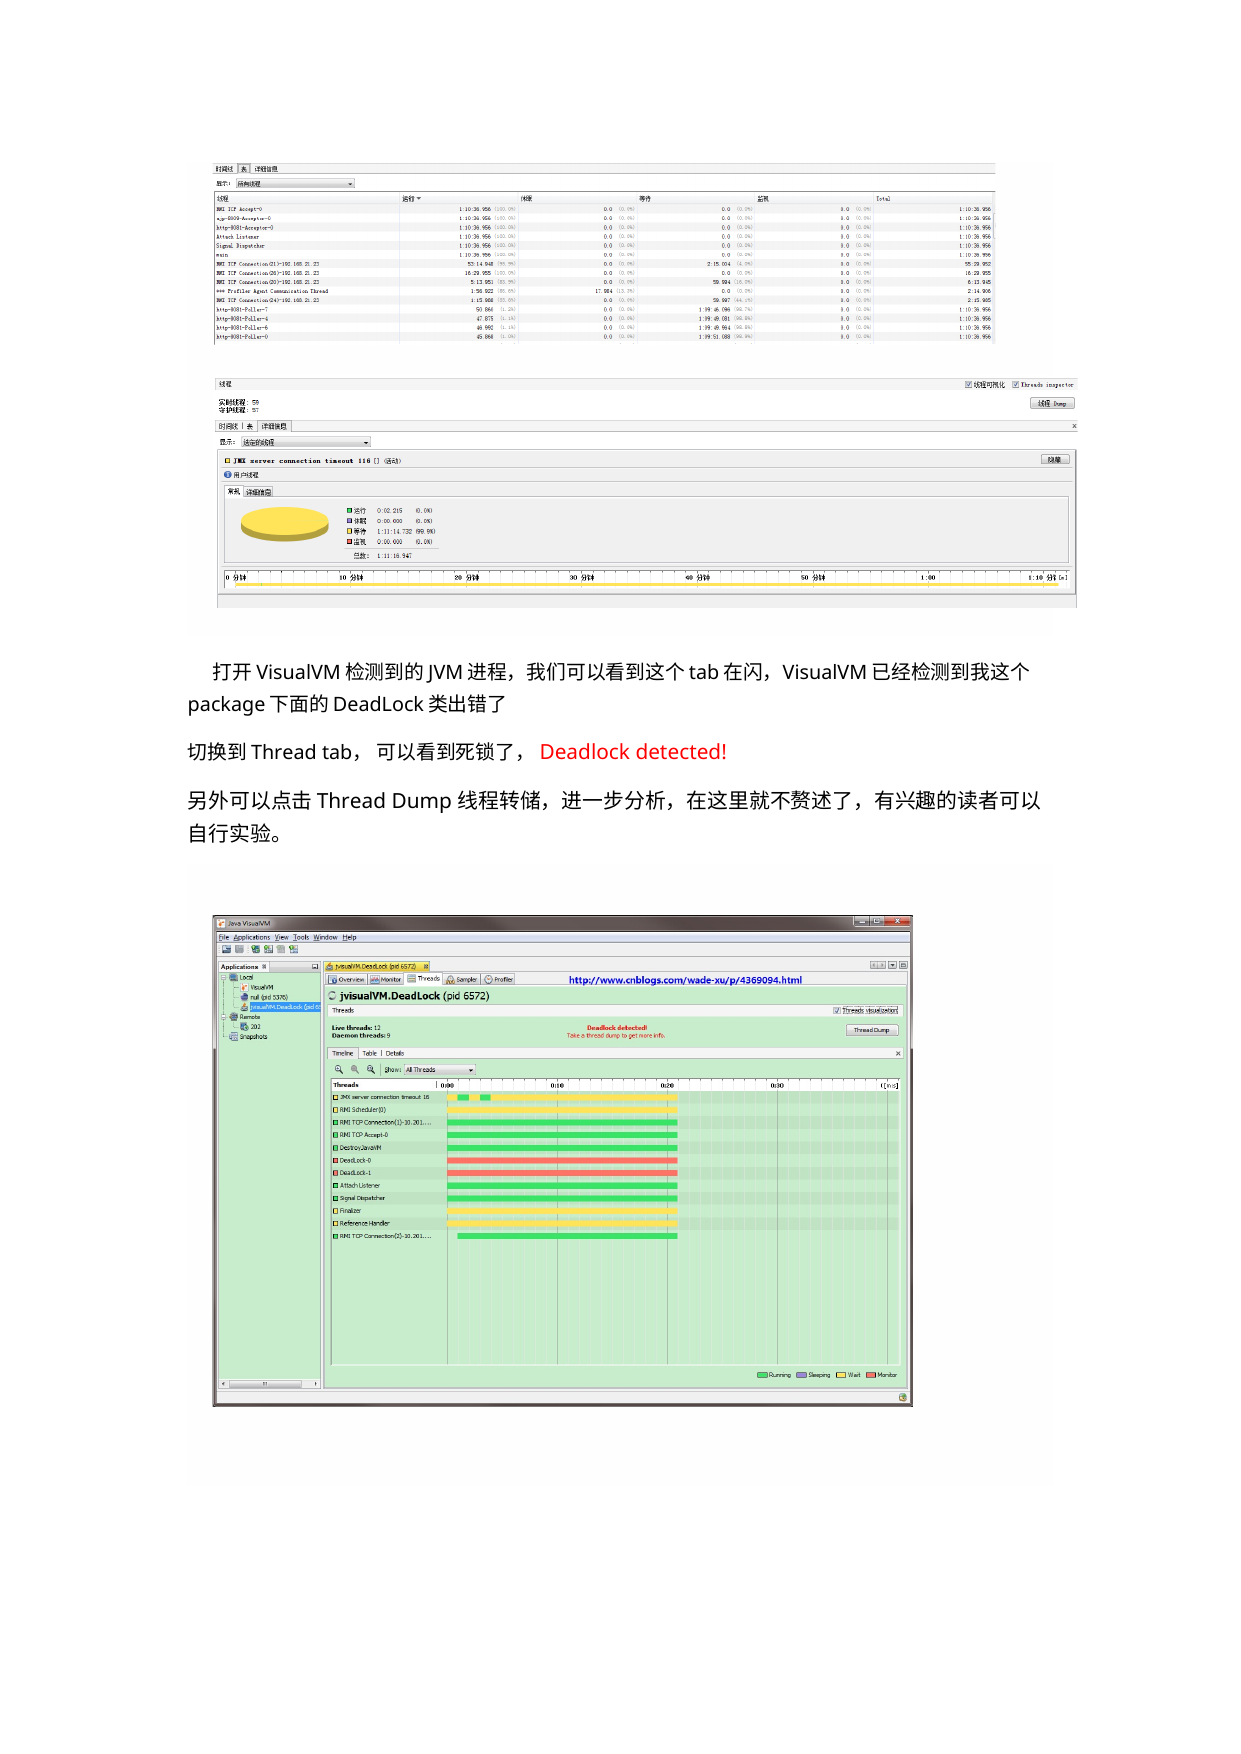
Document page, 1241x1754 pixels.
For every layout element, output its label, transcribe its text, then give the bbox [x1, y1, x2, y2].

picture [212, 162, 996, 346]
text 另外可以点击Thread Dump 线程转储，进一步分析，在这里就不赘述了，有兴趣的读者可以自行实验。 [187, 783, 1053, 848]
text 打开VisualVM检测到的JVM进程，我们可以看到这个tab在闪，VisualVM已经检测到我这个package下面的DeadLock类出错了 [187, 654, 1053, 719]
text 切换到Thread tab， 可以看到死锁了， Deadlock detected! [187, 735, 1053, 768]
picture [212, 375, 1078, 608]
picture [212, 915, 913, 1407]
